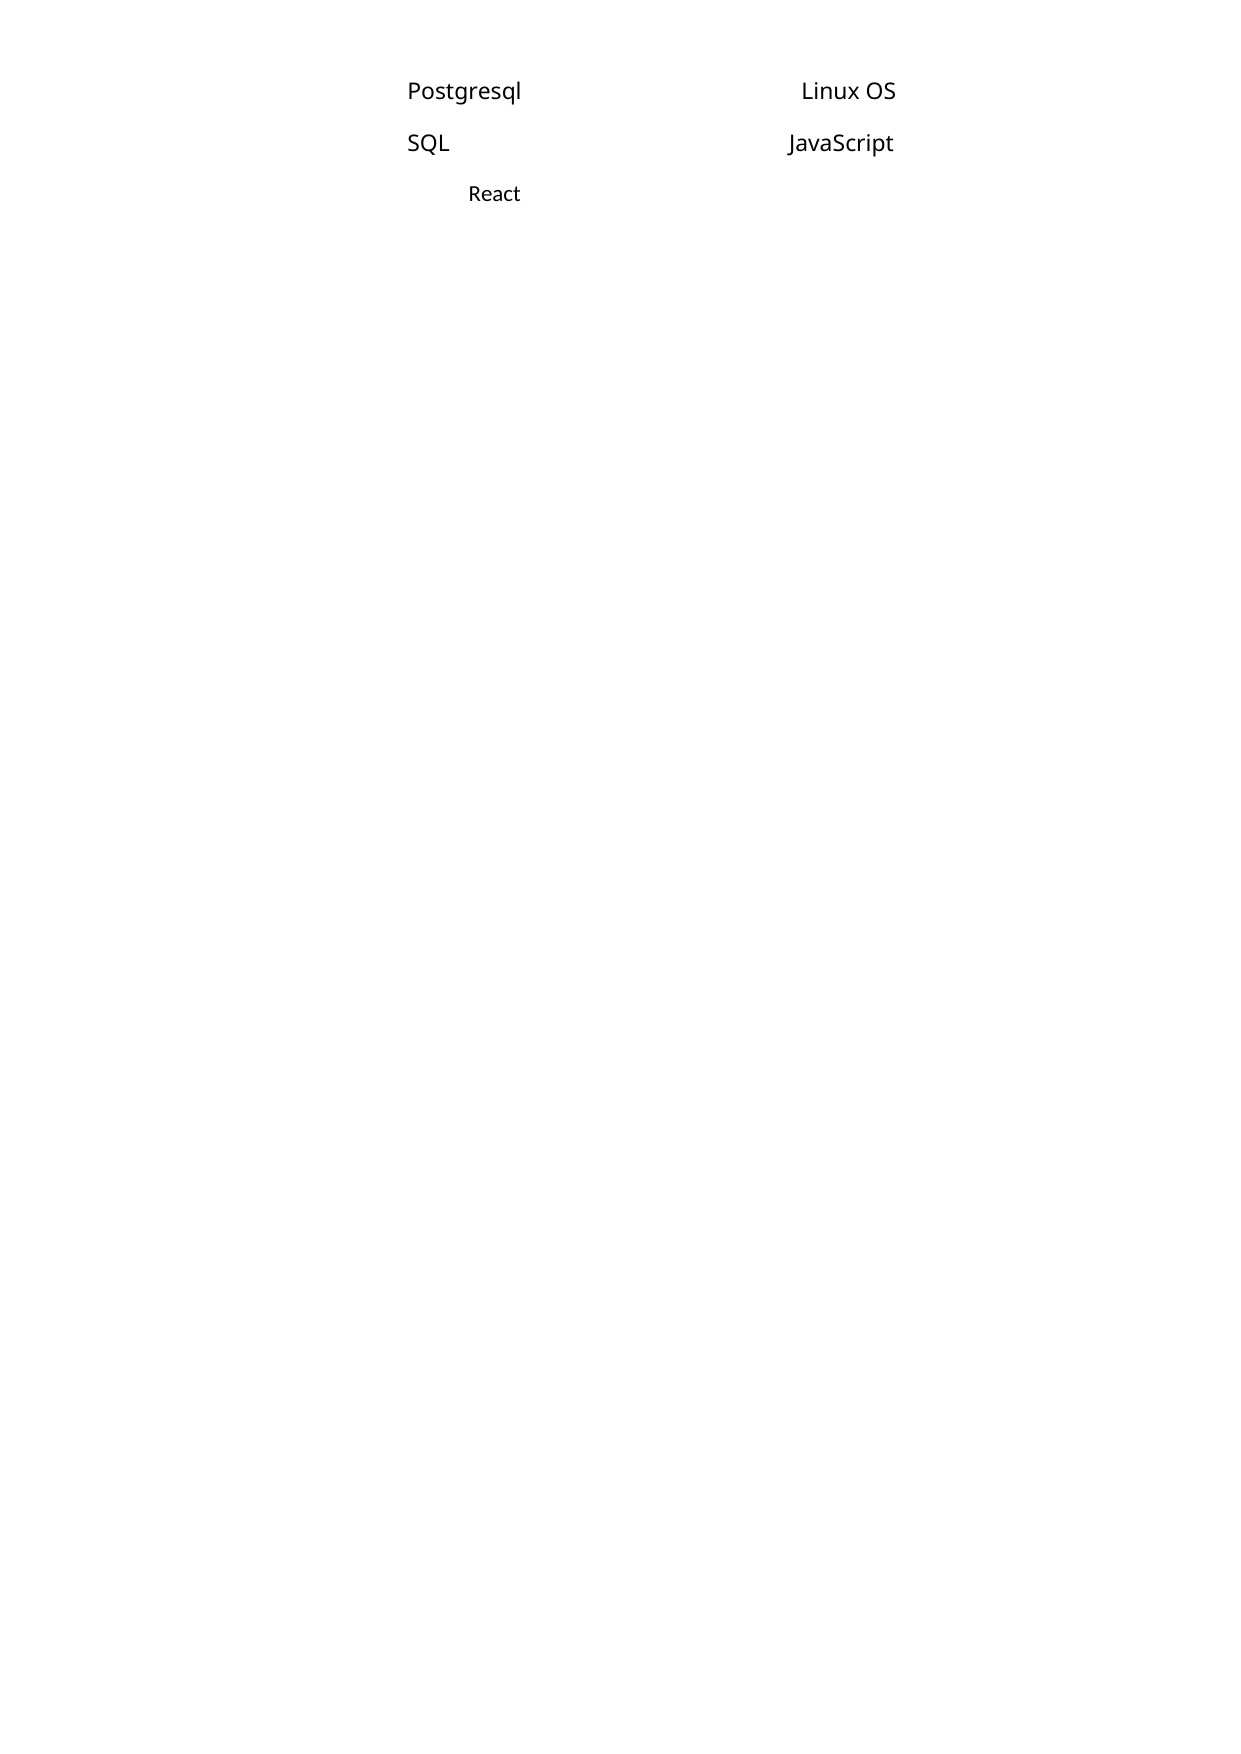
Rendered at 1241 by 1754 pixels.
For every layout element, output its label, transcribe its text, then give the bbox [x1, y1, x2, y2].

text React [74, 179, 1165, 207]
text SQL JavaScript [74, 127, 1165, 158]
text Postgresql Linux OS [74, 75, 1165, 106]
